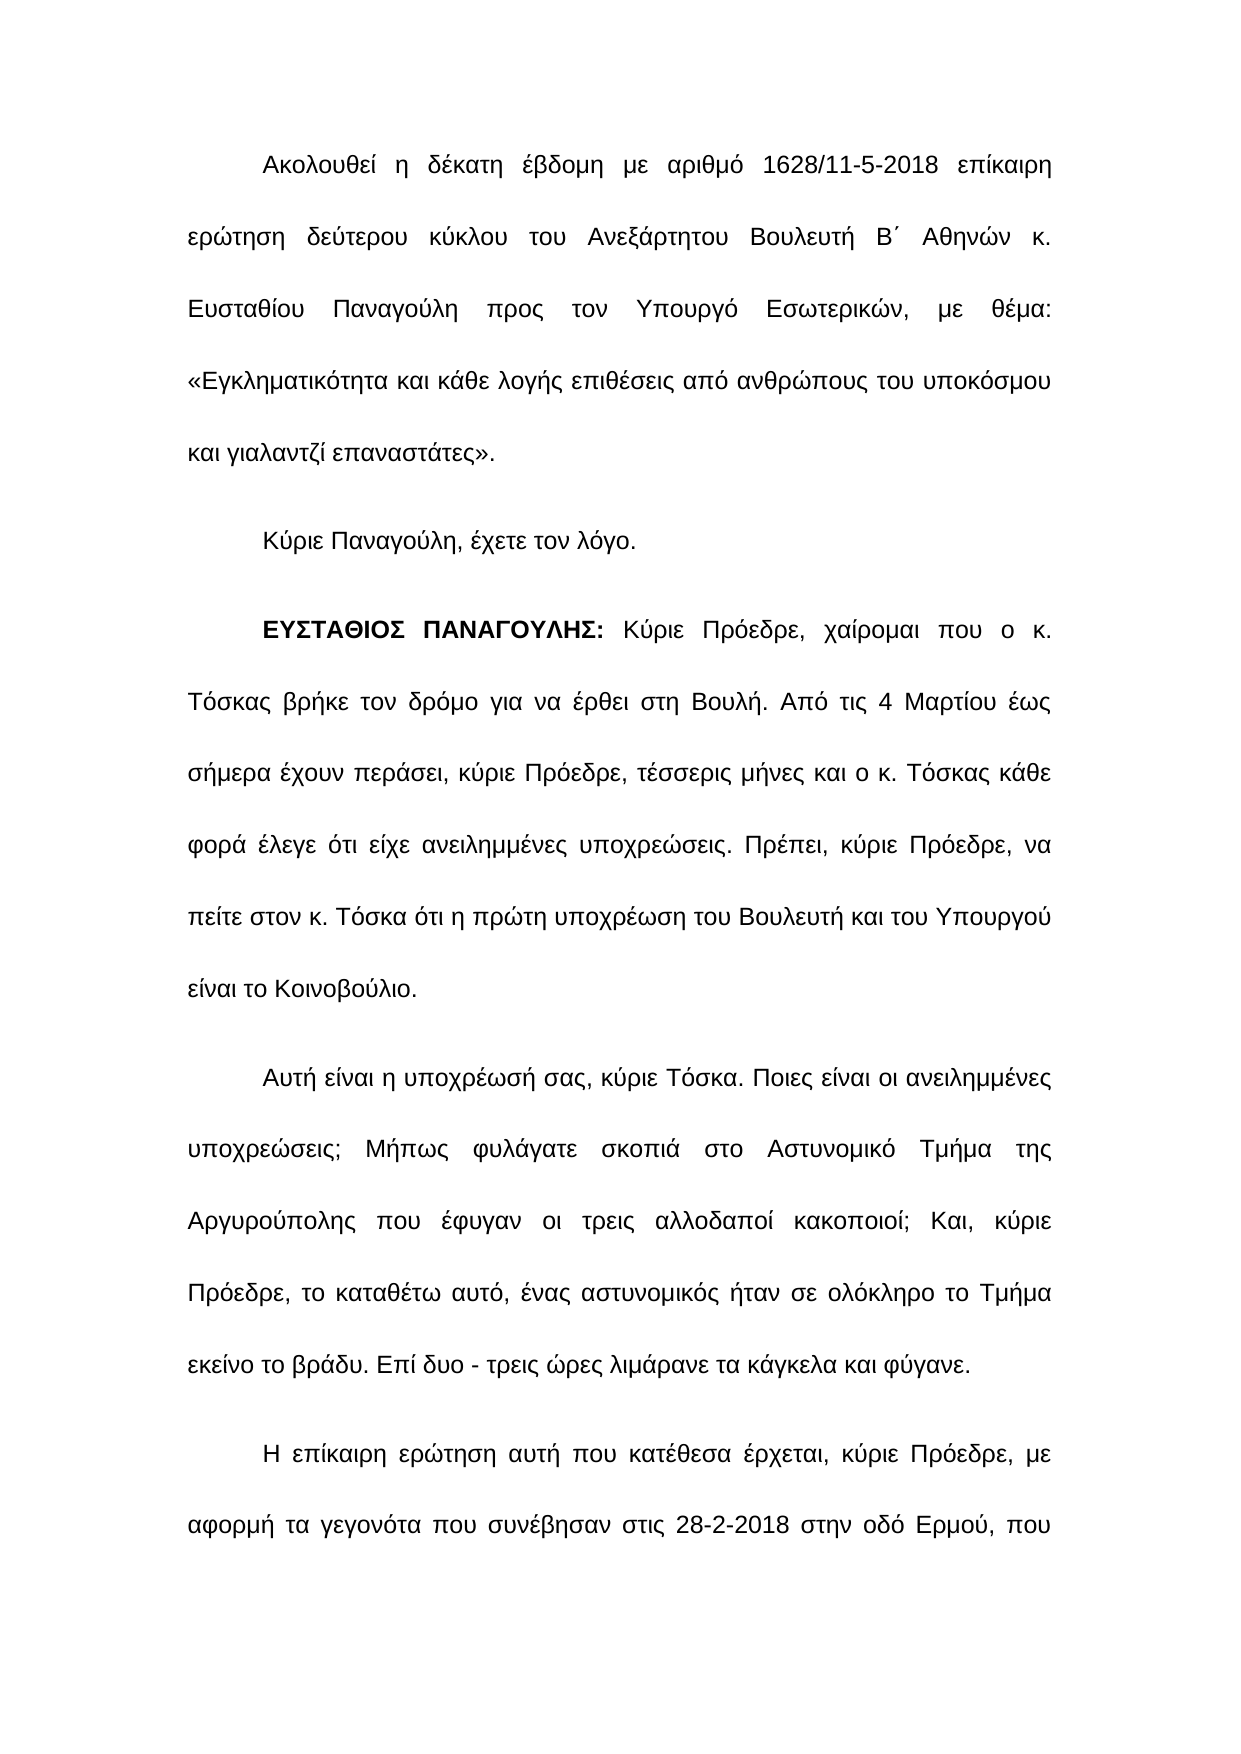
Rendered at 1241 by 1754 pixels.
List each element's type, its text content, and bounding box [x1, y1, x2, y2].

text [187, 1438, 1053, 1539]
text Αυτή είναι η υποχρέωσή σας, κύριε Τόσκα. Ποιες είναι οι ανειλημμένες υποχρεώσεις; Μήπως φυλάγατε σκοπιά στο Αστυνομικό Τμήμα της Αργυρούπολης που έφυγαν οι τρεις αλλοδαποί κακοποιοί; Και, κύριε Πρόεδρε, το καταθέτω αυτό, ένας αστυνομικός ήταν σε ολόκληρο το Τμήμα εκείνο το βράδυ. Επί δυο - τρεις ώρες λιμάρανε τα κάγκελα και φύγανε. [187, 1062, 1053, 1379]
text ΕΥΣΤΑΘΙΟΣ ΠΑΝΑΓΟΥΛΗΣ: Κύριε Πρόεδρε, χαίρομαι που ο κ. Τόσκας βρήκε τον δρόμο για να έρθει στη Βουλή. Από τις 4 Μαρτίου έως σήμερα έχουν περάσει, κύριε Πρόεδρε, τέσσερις μήνες και ο κ. Τόσκας κάθε φορά έλεγε ότι είχε ανειλημμένες υποχρεώσεις. Πρέπει, κύριε Πρόεδρε, να πείτε στον κ. Τόσκα ότι η πρώτη υποχρέωση του Βουλευτή και του Υπουργού είναι το Κοινοβούλιο. [187, 614, 1053, 1003]
text Κύριε Παναγούλη, έχετε τον λόγο. [187, 526, 1053, 555]
text Ακολουθεί η δέκατη έβδομη με αριθμό 1628/11-5-2018 επίκαιρη ερώτηση δεύτερου κύκλου του Ανεξάρτητου Βουλευτή Β΄ Αθηνών κ. Ευσταθίου Παναγούλη προς τον Υπουργό Εσωτερικών, με θέμα: «Εγκληματικότητα και κάθε λογής επιθέσεις από ανθρώπους του υποκόσμου και γιαλαντζί επαναστάτες». [187, 150, 1053, 466]
